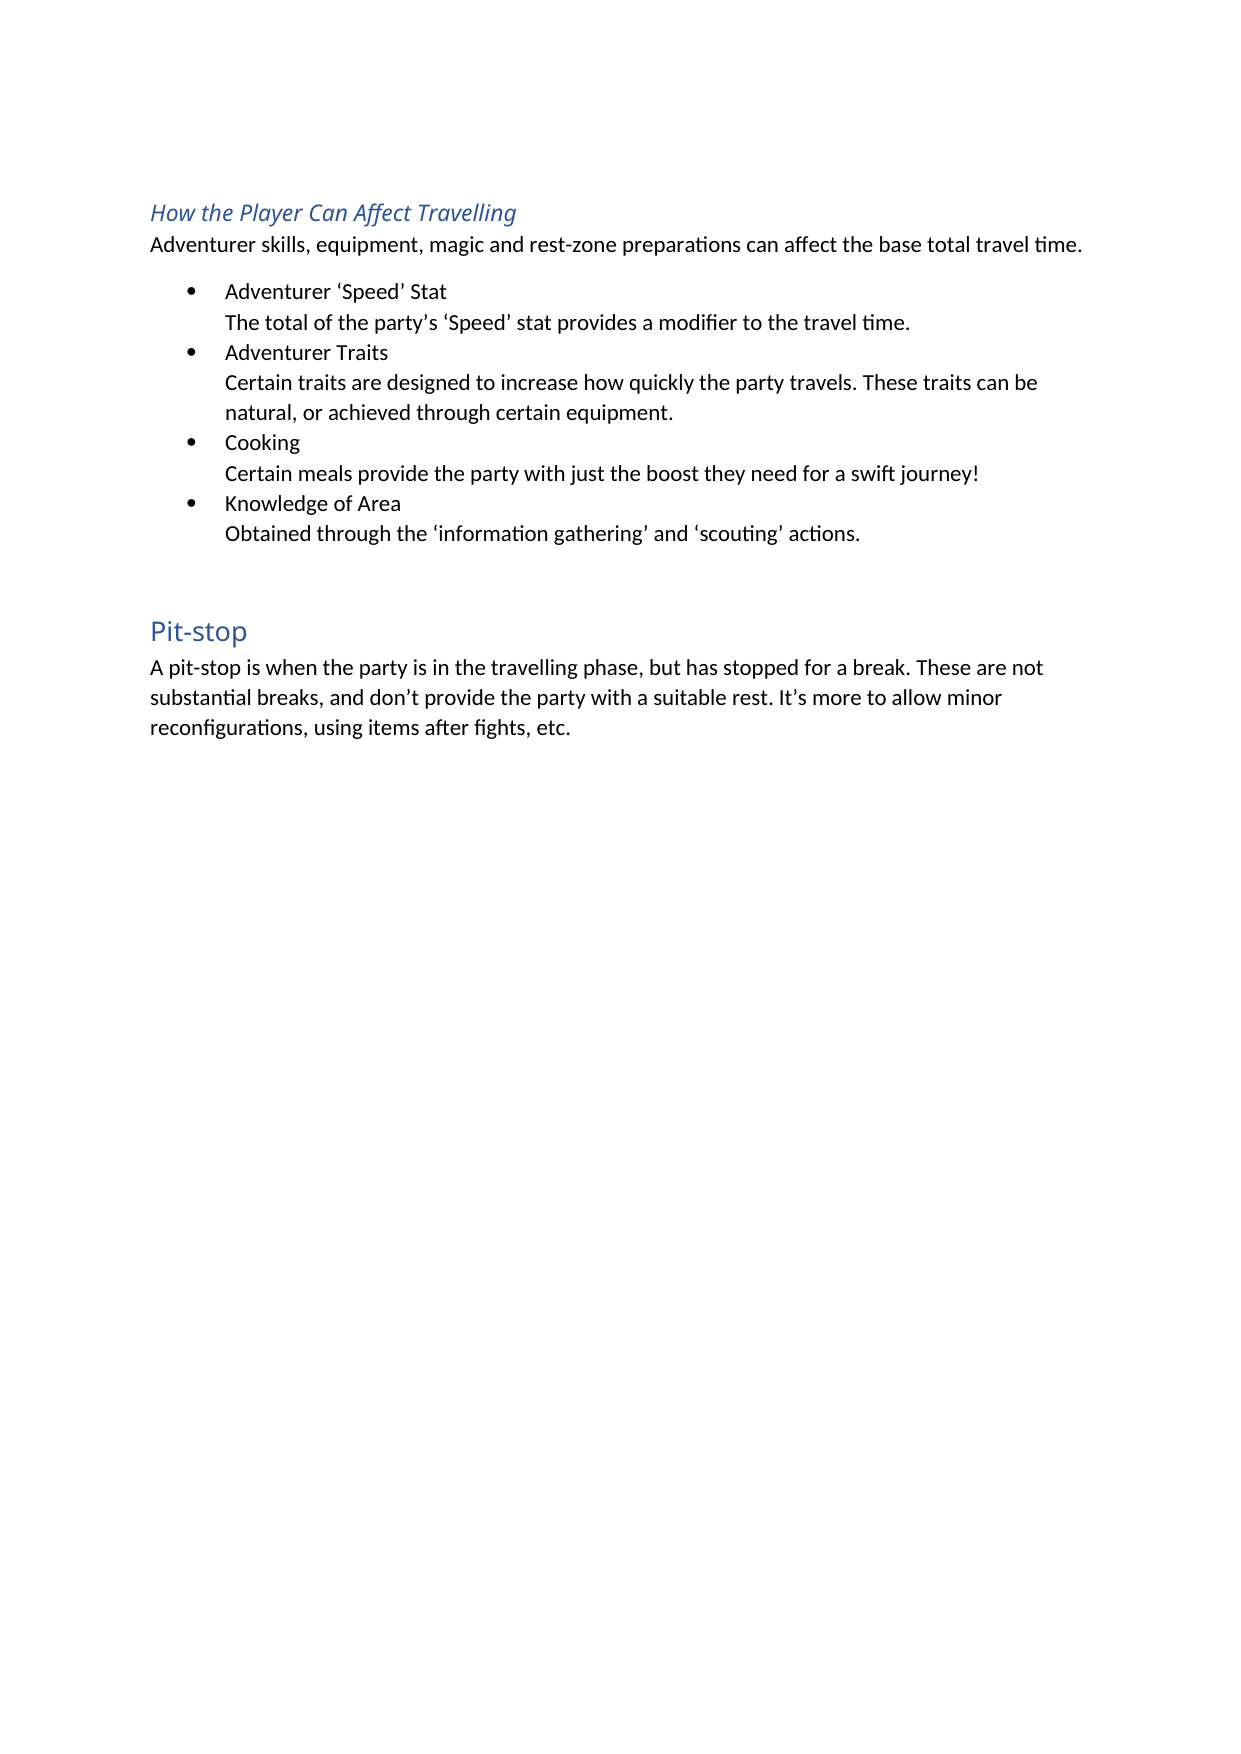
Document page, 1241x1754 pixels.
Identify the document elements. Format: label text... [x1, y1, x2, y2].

subtitle How the Player Can Affect Travelling [150, 197, 1090, 228]
subtitle Pit-stop [150, 613, 1090, 650]
list Certain traits are designed to increase how quickly the party travels. These traits can be natural, or achieved through certain equipment. [225, 368, 1090, 426]
list Cooking [187, 428, 1090, 457]
list Obtained through the ‘information gathering’ and ‘scouting’ actions. [225, 519, 1090, 547]
text A pit-stop is when the party is in the travelling phase, but has stopped for a break. These are not substantial breaks, and don’t provide the party with a suitable rest. It’s more to allow minor reconfigurations, using items after fights, etc. [150, 653, 1090, 741]
text Adventurer skills, equipment, magic and rest-zone preparations can affect the base total travel time. [150, 231, 1090, 259]
list Adventurer Traits [187, 338, 1090, 366]
list Knowledge of Area [187, 489, 1090, 517]
list Certain meals provide the party with just the boost they need for a swift journey! [225, 459, 1090, 487]
list The total of the party’s ‘Speed’ stat provides a modifier to the travel time. [225, 308, 1090, 336]
list Adventurer ‘Speed’ Stat [187, 277, 1090, 306]
